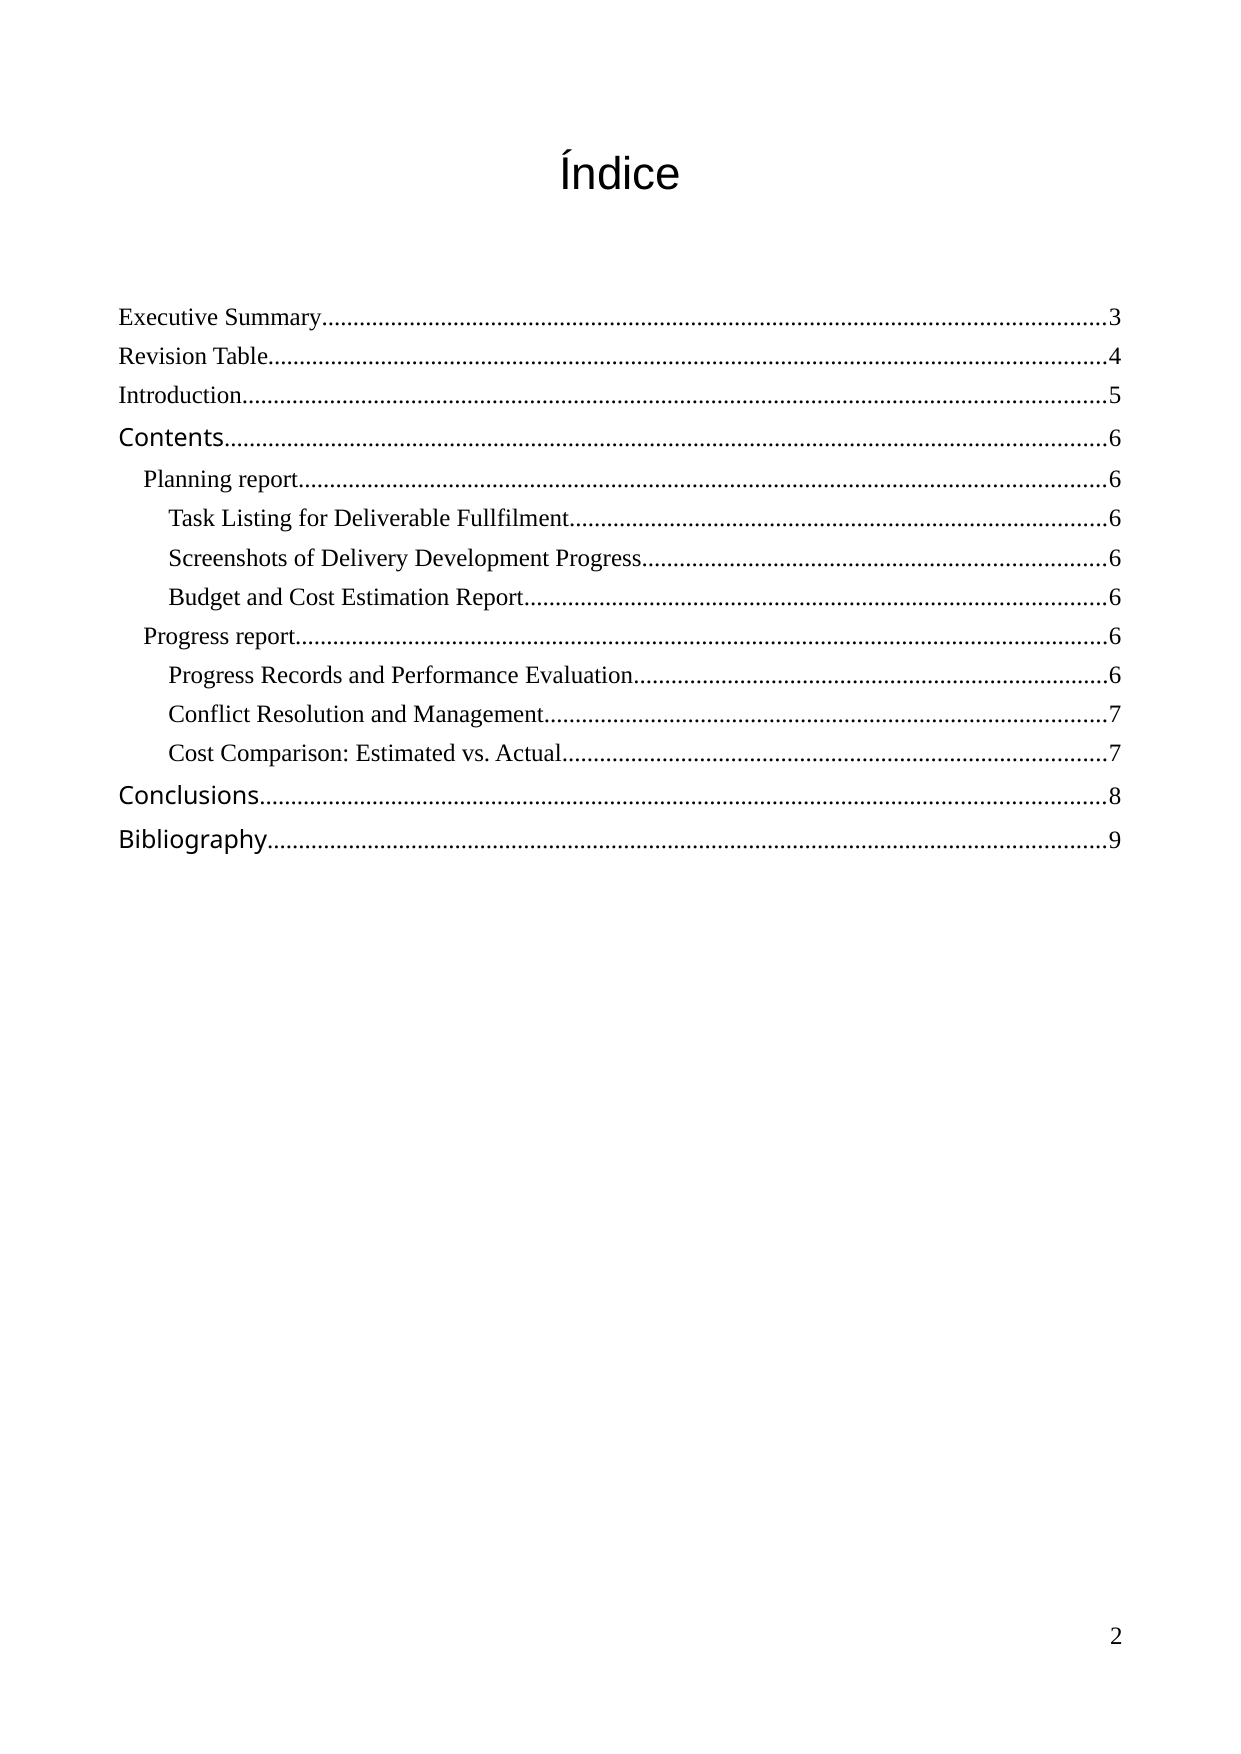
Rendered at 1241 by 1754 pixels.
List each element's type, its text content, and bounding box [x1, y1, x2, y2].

text Índice [118, 147, 1122, 199]
